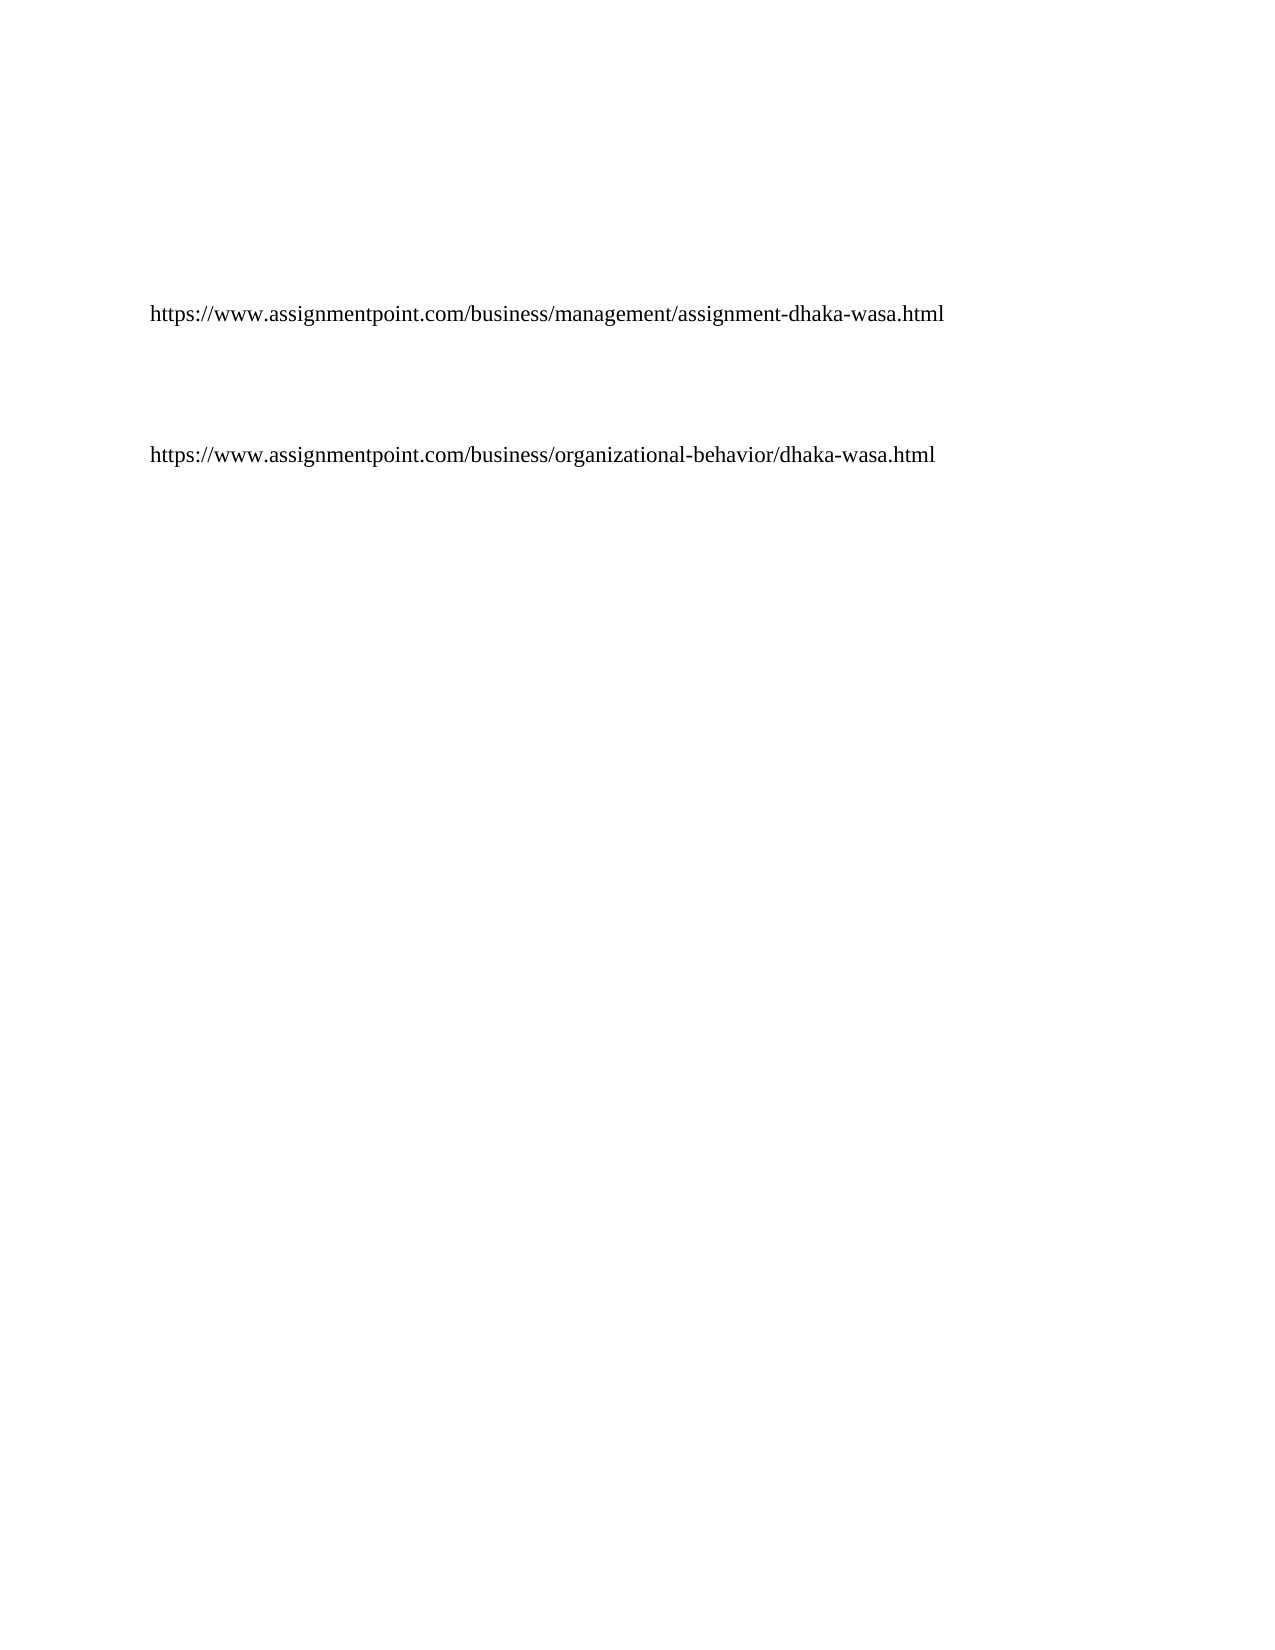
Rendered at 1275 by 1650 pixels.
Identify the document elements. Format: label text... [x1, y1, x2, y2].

text https://www.assignmentpoint.com/business/management/assignment-dhaka-wasa.html [150, 300, 1125, 327]
text https://www.assignmentpoint.com/business/organizational-behavior/dhaka-wasa.html [150, 441, 1125, 467]
